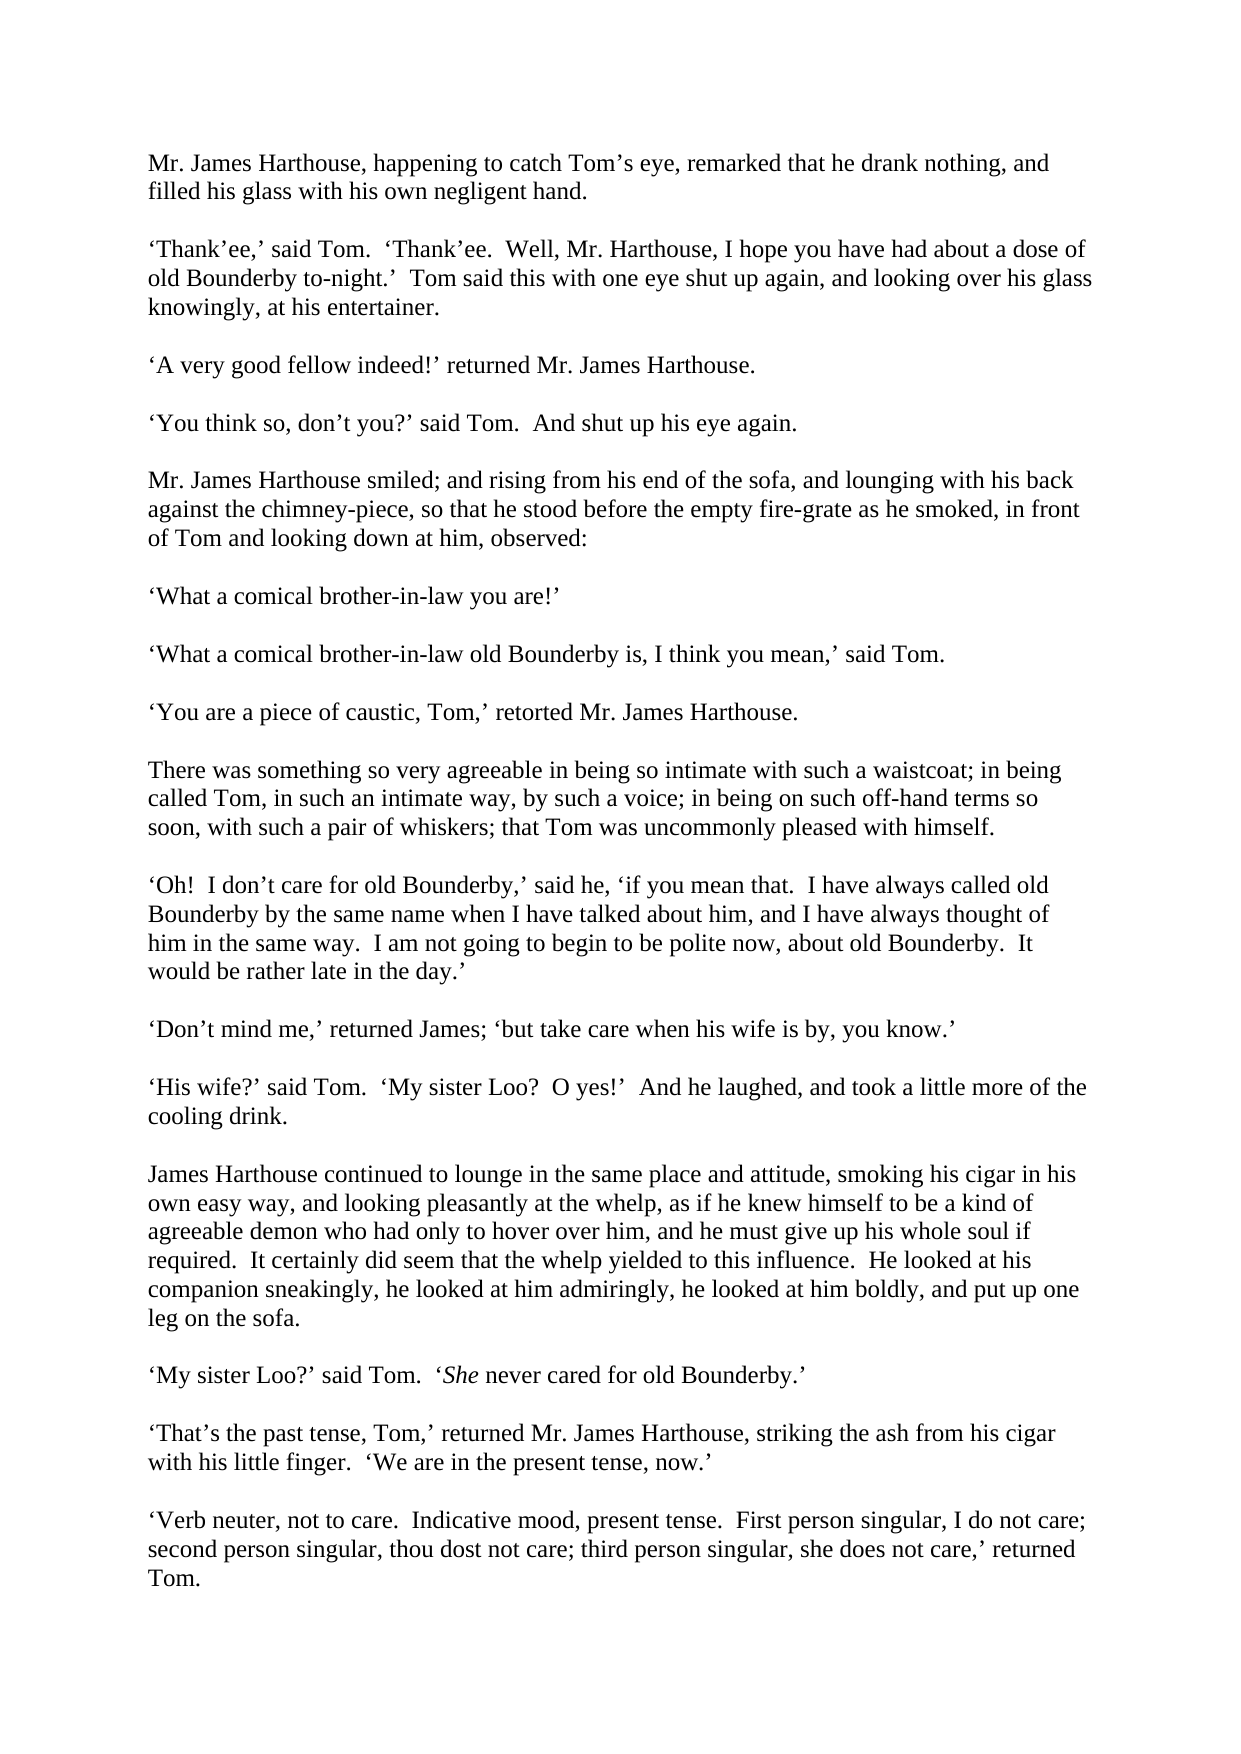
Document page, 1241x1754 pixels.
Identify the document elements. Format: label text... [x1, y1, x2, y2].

text Mr. James Harthouse, happening to catch Tom’s eye, remarked that he drank nothing, and filled his glass with his own negligent hand. [148, 148, 1093, 205]
text ‘You think so, don’t you?’ said Tom. And shut up his eye again. [148, 408, 1093, 436]
text ‘You are a piece of caustic, Tom,’ retorted Mr. James Harthouse. [148, 697, 1093, 726]
text ‘My sister Loo?’ said Tom. ‘She never cared for old Bounderby.’ [148, 1361, 1093, 1389]
text ‘Don’t mind me,’ returned James; ‘but take care when his wife is by, you know.’ [148, 1014, 1093, 1043]
text ‘His wife?’ said Tom. ‘My sister Loo? O yes!’ And he laughed, and took a little more of the cooling drink. [148, 1072, 1093, 1130]
text There was something so very agreeable in being so intimate with such a waistcoat; in being called Tom, in such an intimate way, by such a voice; in being on such off-hand terms so soon, with such a pair of whiskers; that Tom was uncommonly pleased with himself. [148, 755, 1093, 841]
text ‘A very good fellow indeed!’ returned Mr. James Harthouse. [148, 350, 1093, 378]
text ‘Verb neuter, not to care. Indicative mood, present tense. First person singular, I do not care; second person singular, thou dost not care; third person singular, she does not care,’ returned Tom. [148, 1505, 1093, 1591]
text James Harthouse continued to lounge in the same place and attitude, smoking his cigar in his own easy way, and looking pleasantly at the whelp, as if he knew himself to be a kind of agreeable demon who had only to hover over him, and he must give up his whole soul if required. It certainly did seem that the whelp yielded to this influence. He looked at his companion sneakingly, he looked at him admiringly, he looked at him boldly, and put up one leg on the sofa. [148, 1159, 1093, 1331]
text ‘What a comical brother-in-law old Bounderby is, I think you mean,’ said Tom. [148, 639, 1093, 668]
text ‘That’s the past tense, Tom,’ returned Mr. James Harthouse, striking the ash from his cigar with his little finger. ‘We are in the present tense, now.’ [148, 1418, 1093, 1476]
text ‘Oh! I don’t care for old Bounderby,’ said he, ‘if you mean that. I have always called old Bounderby by the same name when I have talked about him, and I have always thought of him in the same way. I am not going to begin to be polite now, about old Bounderby. It would be rather late in the day.’ [148, 870, 1093, 985]
text Mr. James Harthouse smiled; and rising from his end of the sofa, and lounging with his back against the chimney-piece, so that he stood before the empty fire-grate as he smoked, in front of Tom and looking down at him, observed: [148, 466, 1093, 552]
text ‘Thank’ee,’ said Tom. ‘Thank’ee. Well, Mr. Harthouse, I hope you have had about a dose of old Bounderby to-night.’ Tom said this with one eye shut up again, and looking over his glass knowingly, at his entertainer. [148, 234, 1093, 321]
text ‘What a comical brother-in-law you are!’ [148, 581, 1093, 610]
